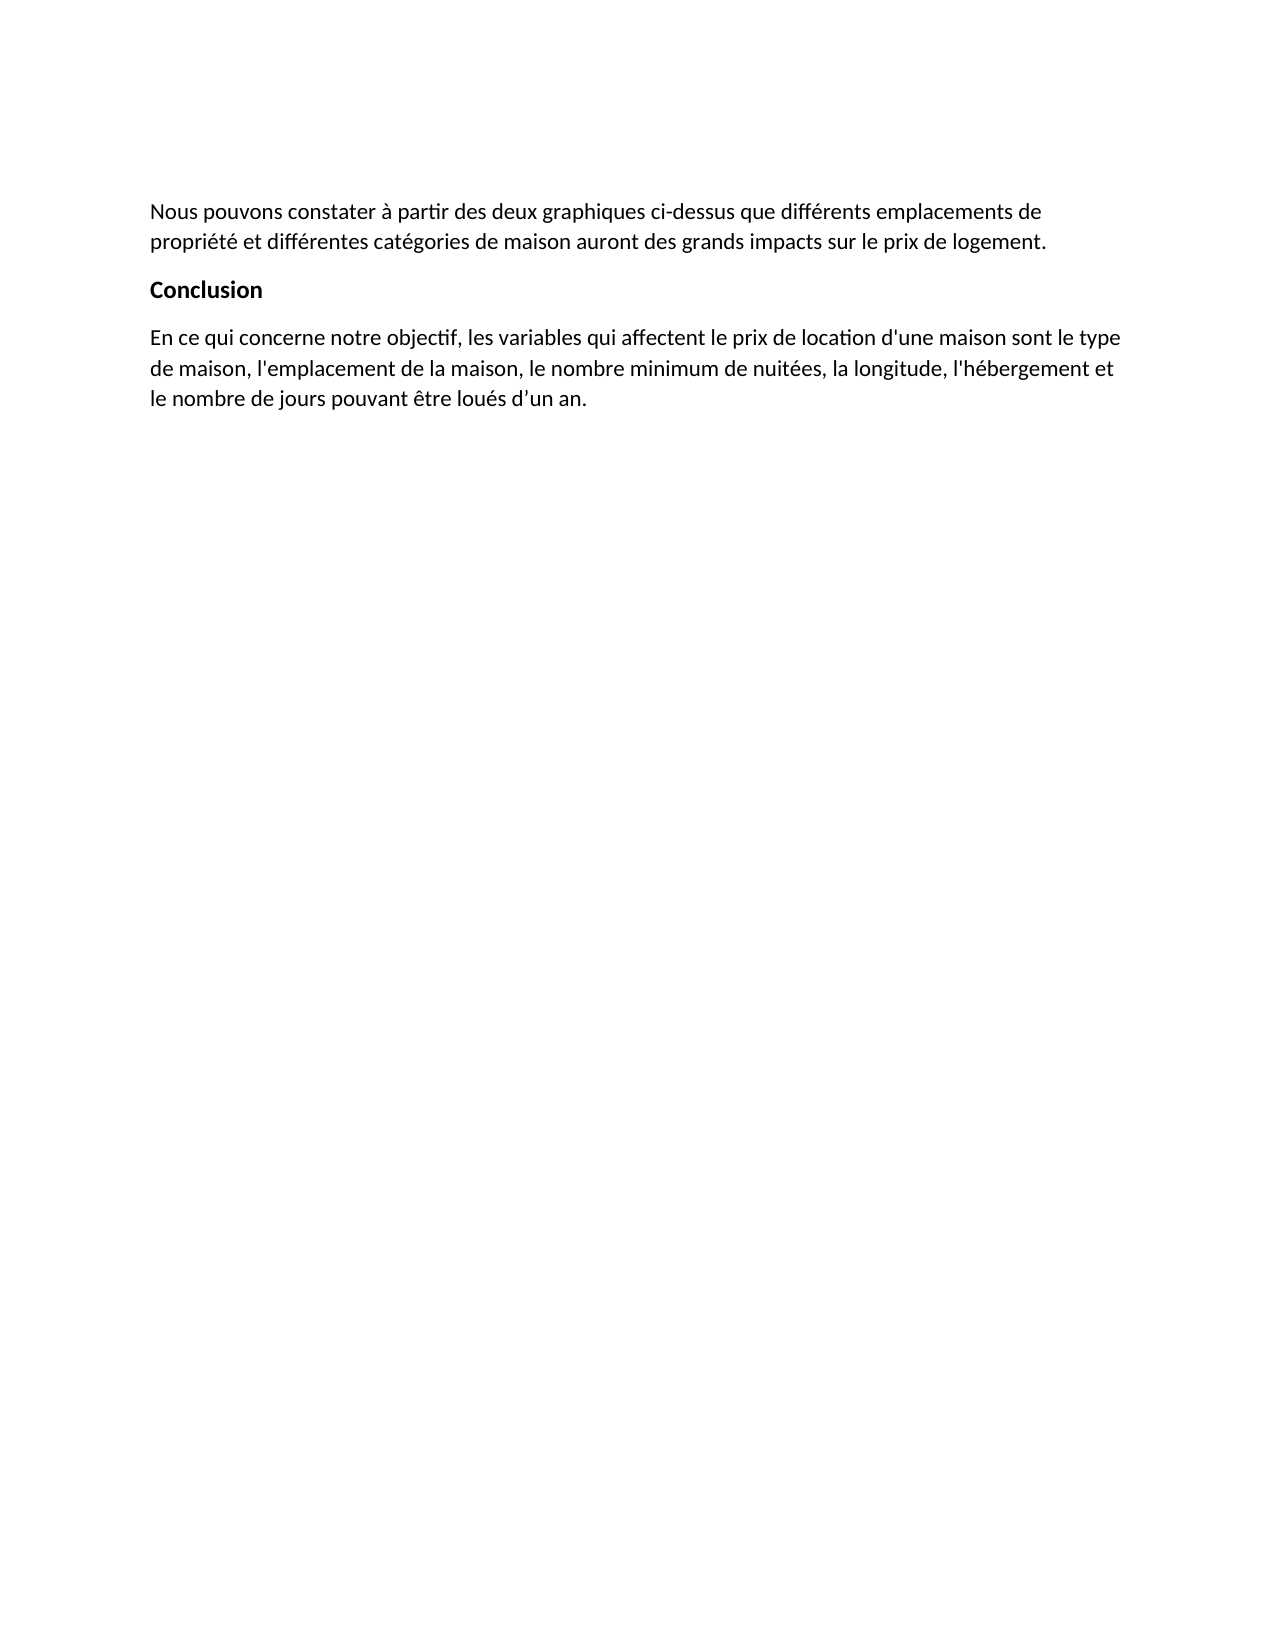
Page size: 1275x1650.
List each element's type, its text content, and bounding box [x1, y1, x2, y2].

text Nous pouvons constater à partir des deux graphiques ci-dessus que différents emplacements de propriété et différentes catégories de maison auront des grands impacts sur le prix de logement. [150, 197, 1125, 255]
text Conclusion [150, 274, 1125, 304]
text En ce qui concerne notre objectif, les variables qui affectent le prix de location d'une maison sont le type de maison, l'emplacement de la maison, le nombre minimum de nuitées, la longitude, l'hébergement et le nombre de jours pouvant être loués d’un an. [150, 323, 1125, 412]
